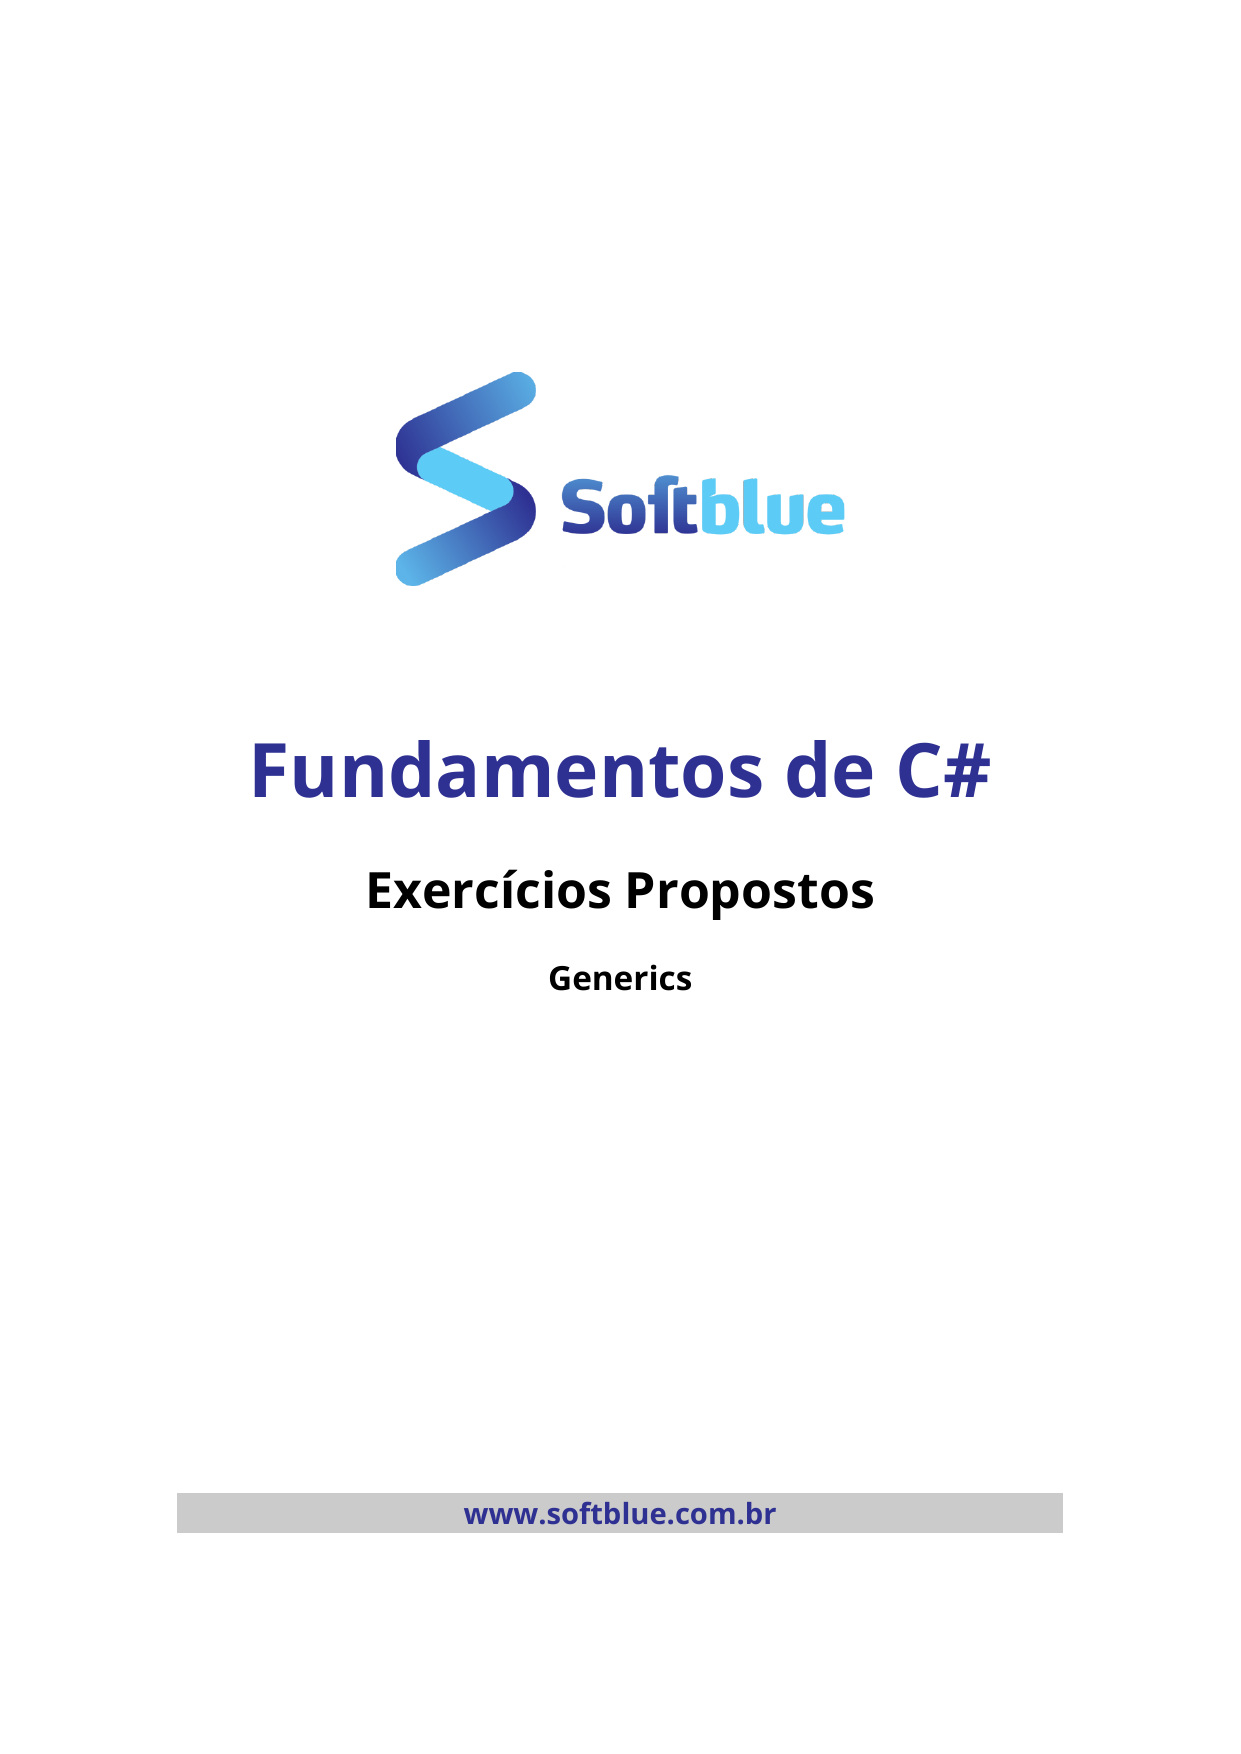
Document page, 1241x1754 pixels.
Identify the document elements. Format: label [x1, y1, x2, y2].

picture [396, 372, 845, 586]
